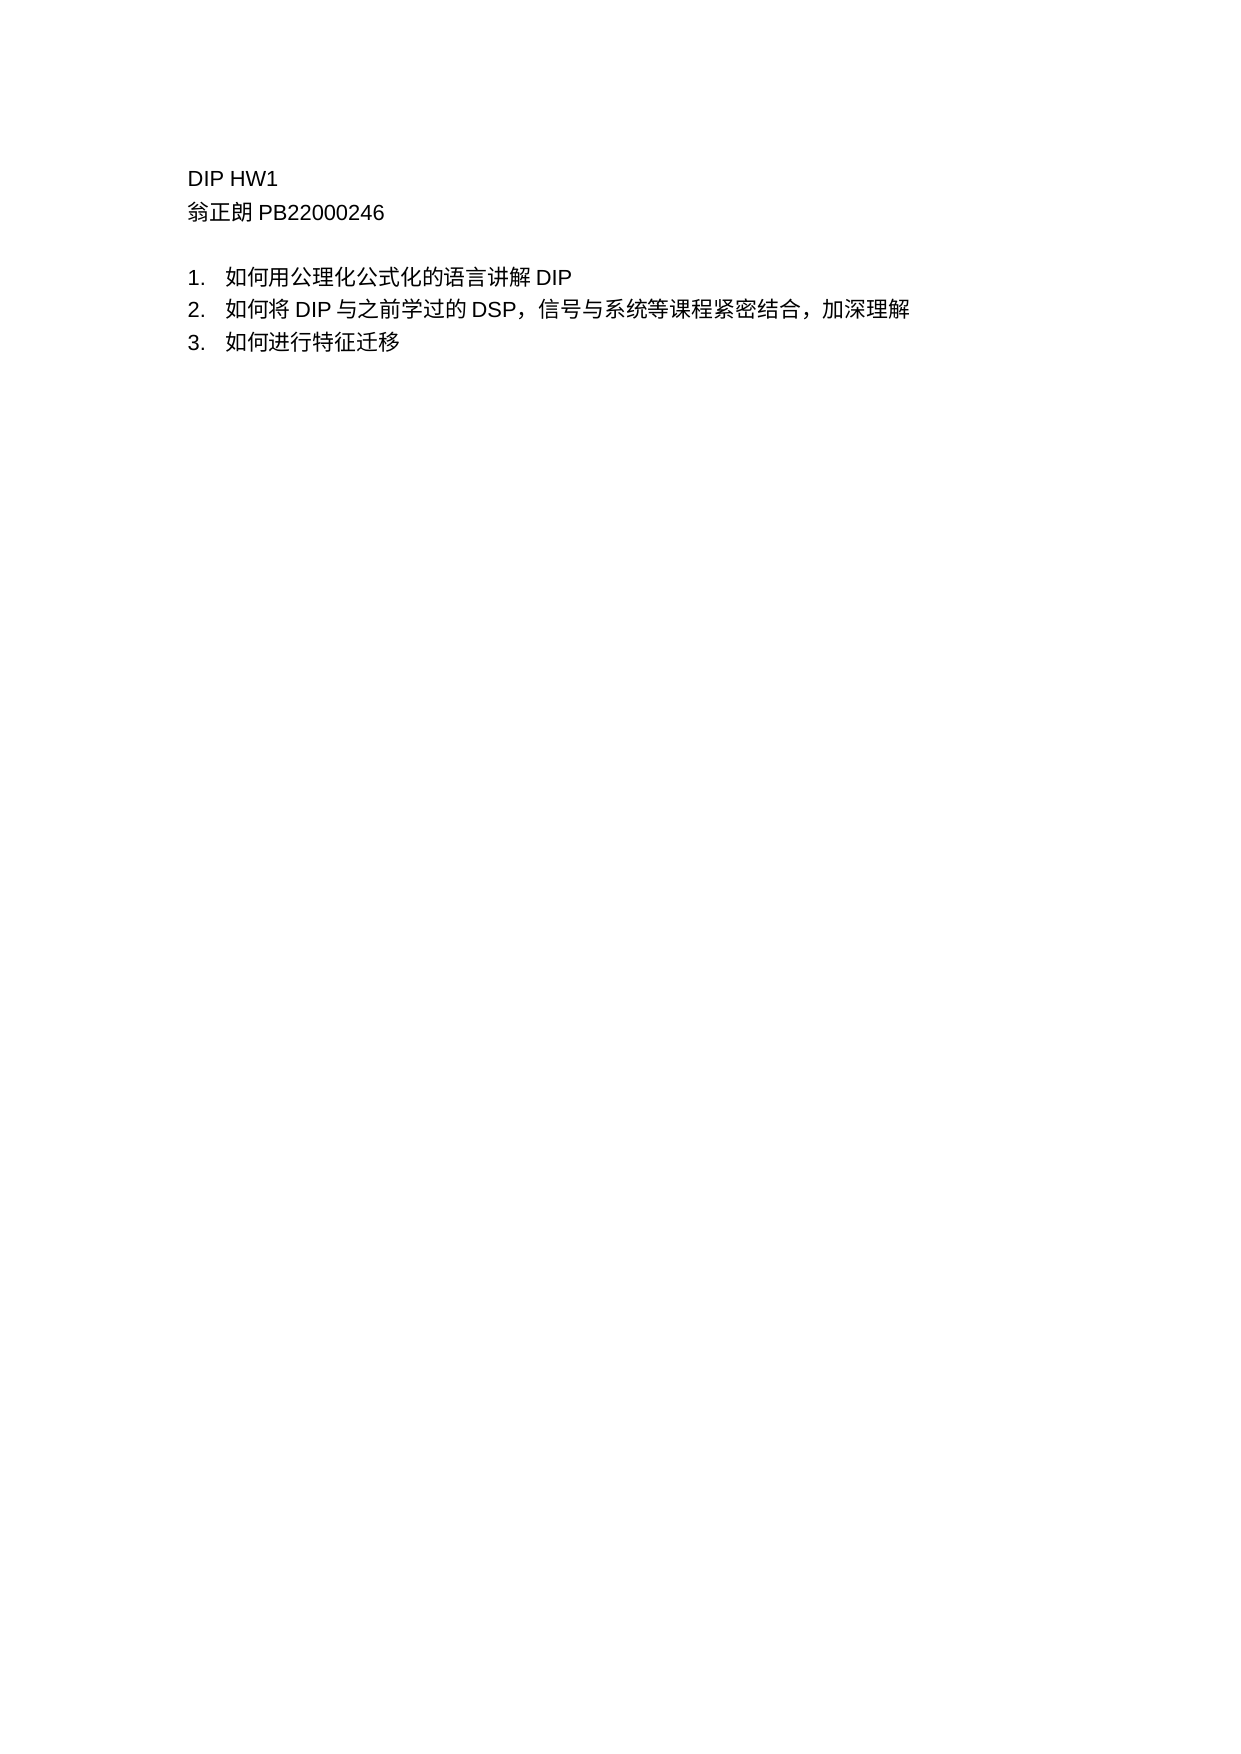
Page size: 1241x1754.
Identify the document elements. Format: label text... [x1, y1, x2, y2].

text 翁正朗 PB22000246 [187, 194, 1053, 227]
list 如何用公理化公式化的语言讲解DIP [187, 259, 1053, 292]
list 如何将DIP与之前学过的DSP，信号与系统等课程紧密结合，加深理解 [187, 292, 1053, 324]
text DIP HW1 [187, 162, 1053, 194]
list 如何进行特征迁移 [187, 324, 1053, 357]
